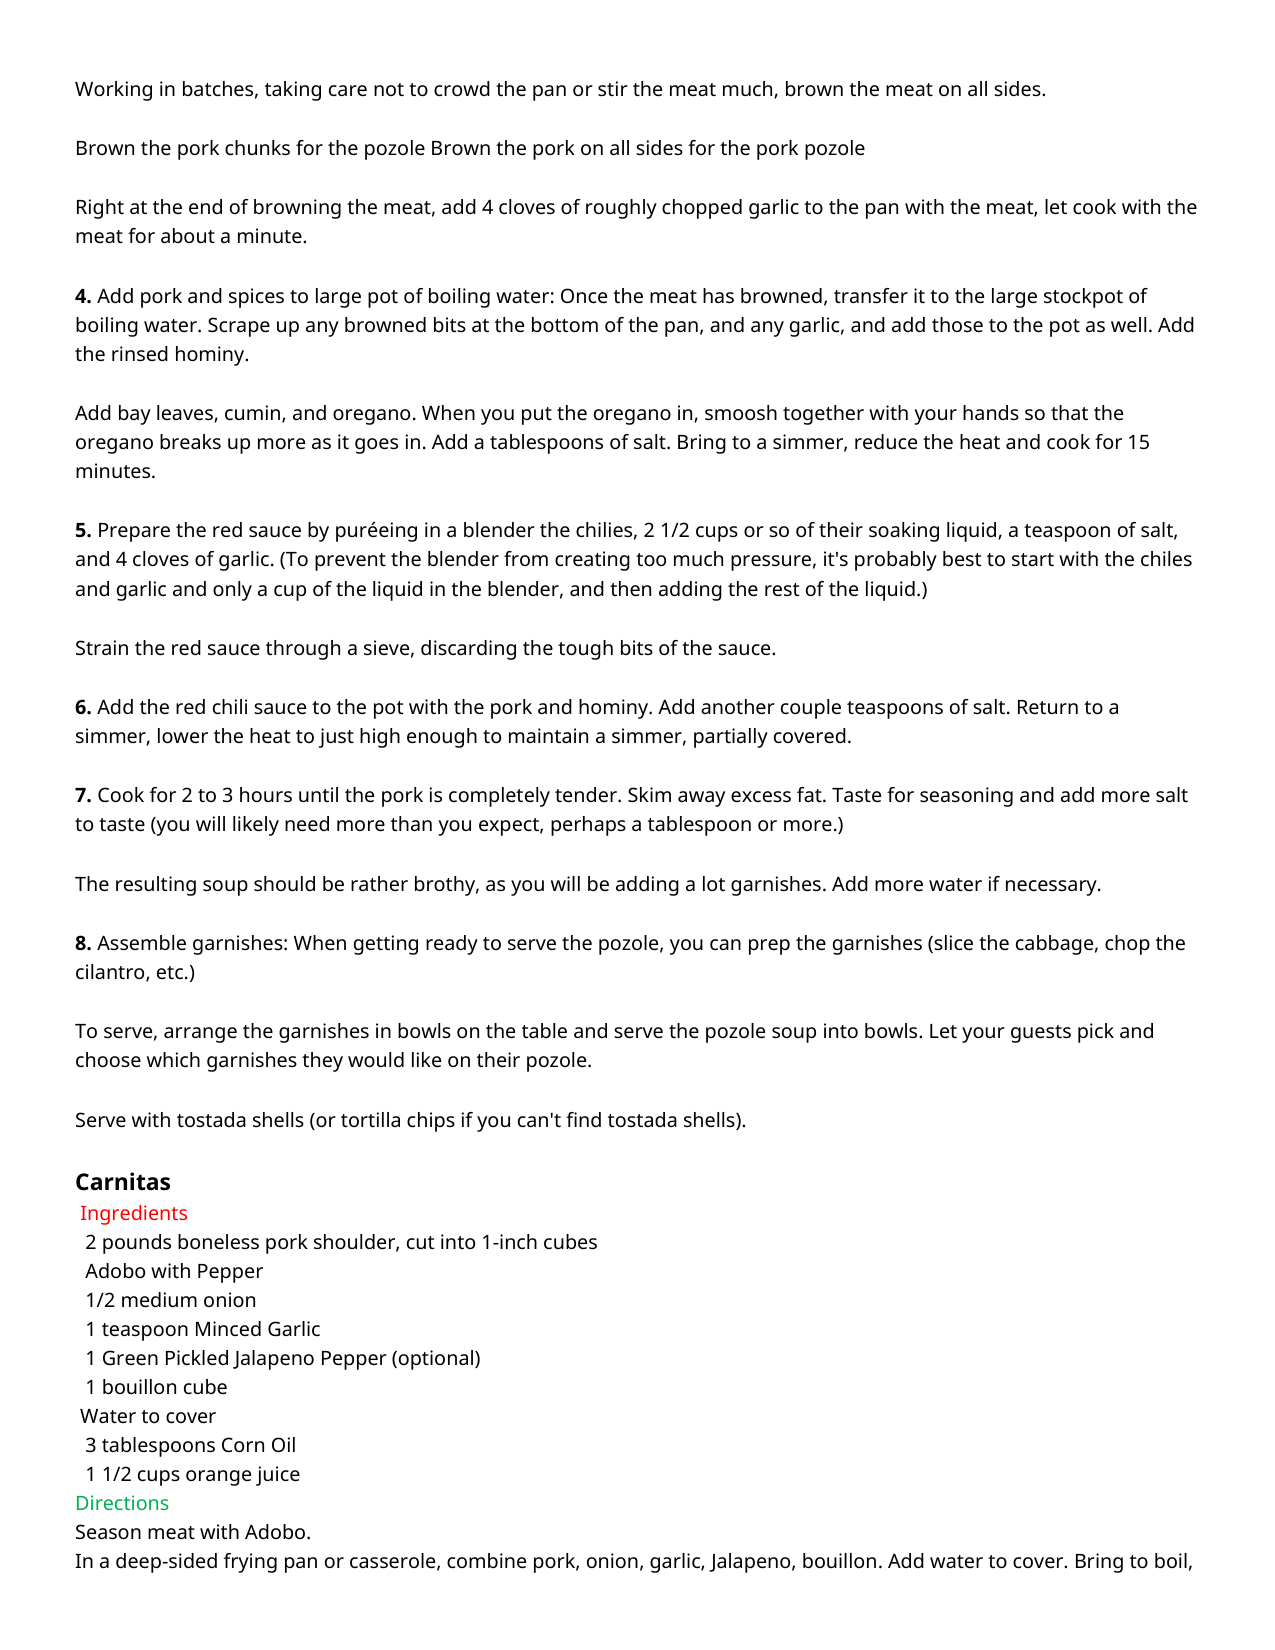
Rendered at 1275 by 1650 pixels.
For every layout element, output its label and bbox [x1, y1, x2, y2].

text [75, 75, 1200, 1575]
